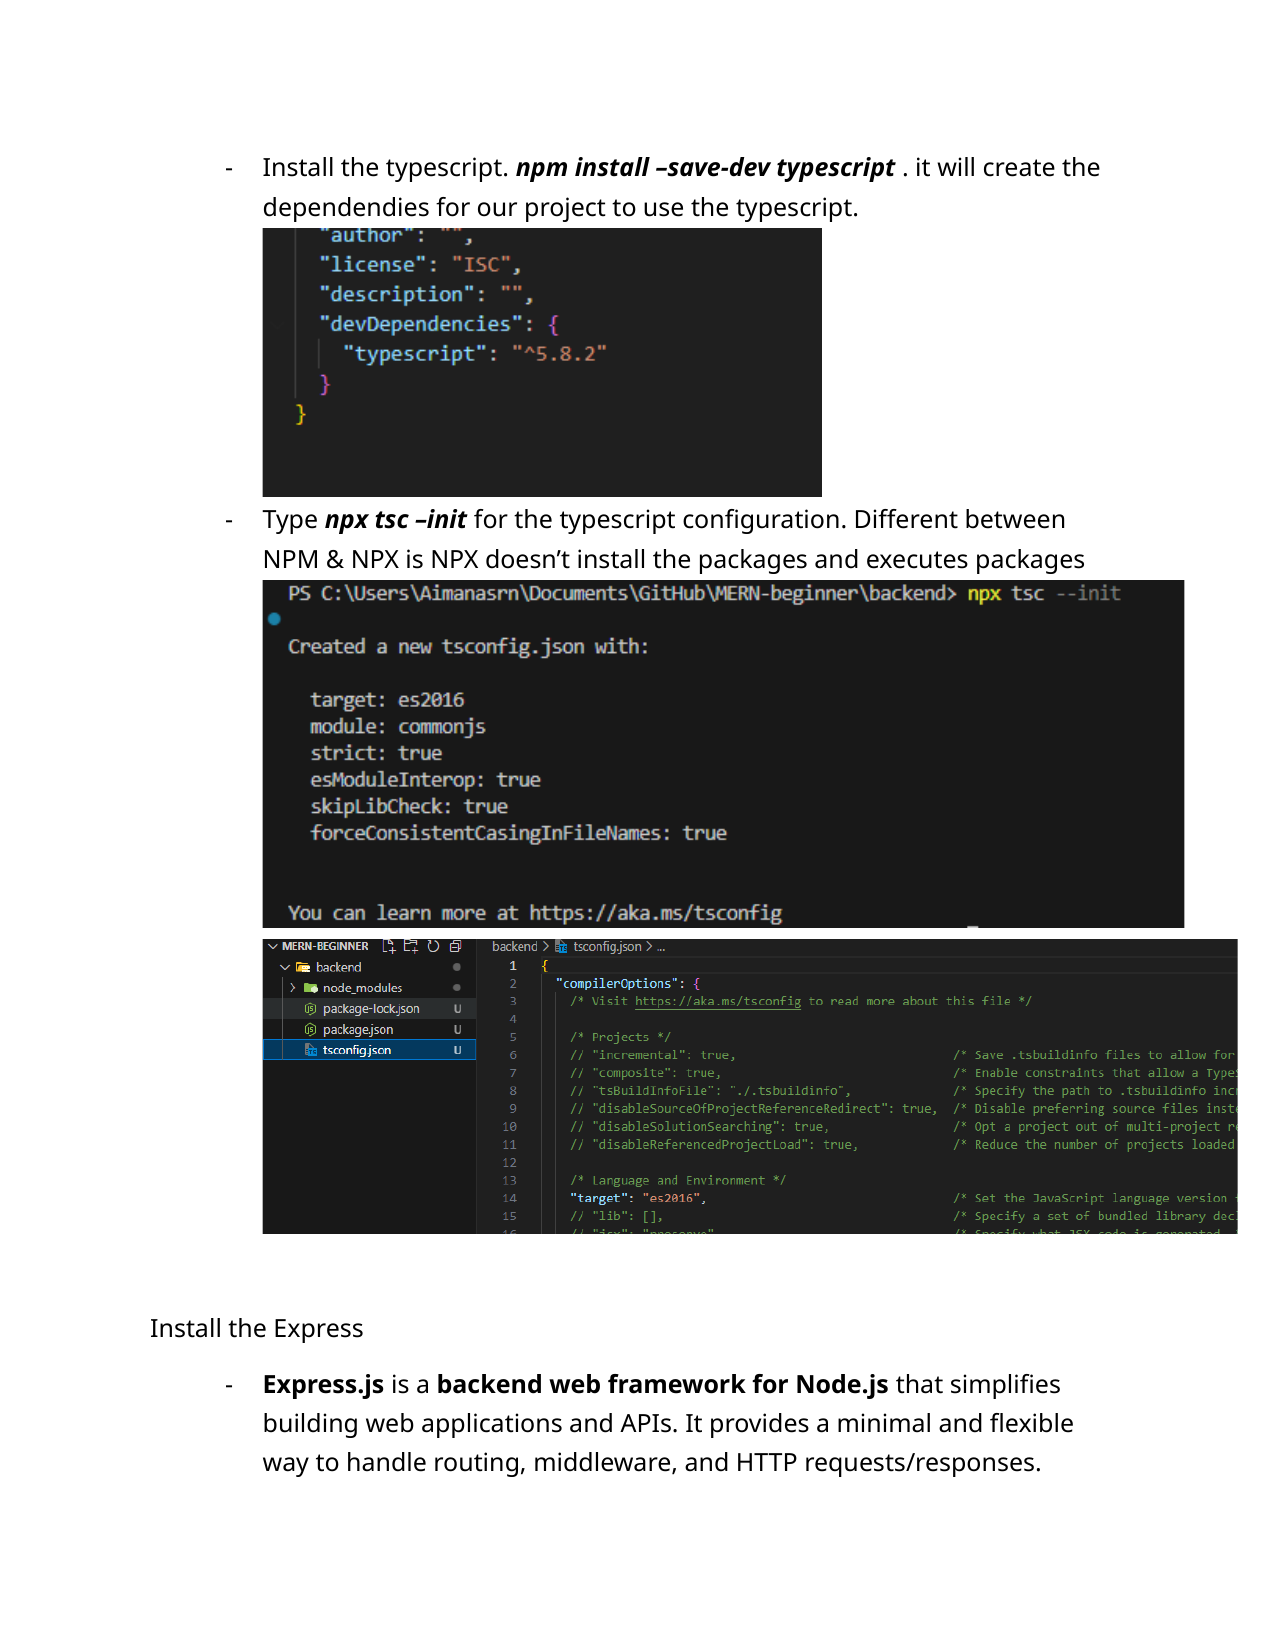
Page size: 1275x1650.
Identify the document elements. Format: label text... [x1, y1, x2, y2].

list Express.js is a backend web framework for Node.js that simplifies building web applications and APIs. It provides a minimal and flexible way to handle routing, middleware, and HTTP requests/responses. [225, 1367, 1125, 1479]
text Install the Express [150, 1311, 1125, 1345]
picture [262, 580, 1185, 928]
picture [262, 228, 822, 497]
picture [262, 939, 1238, 1234]
